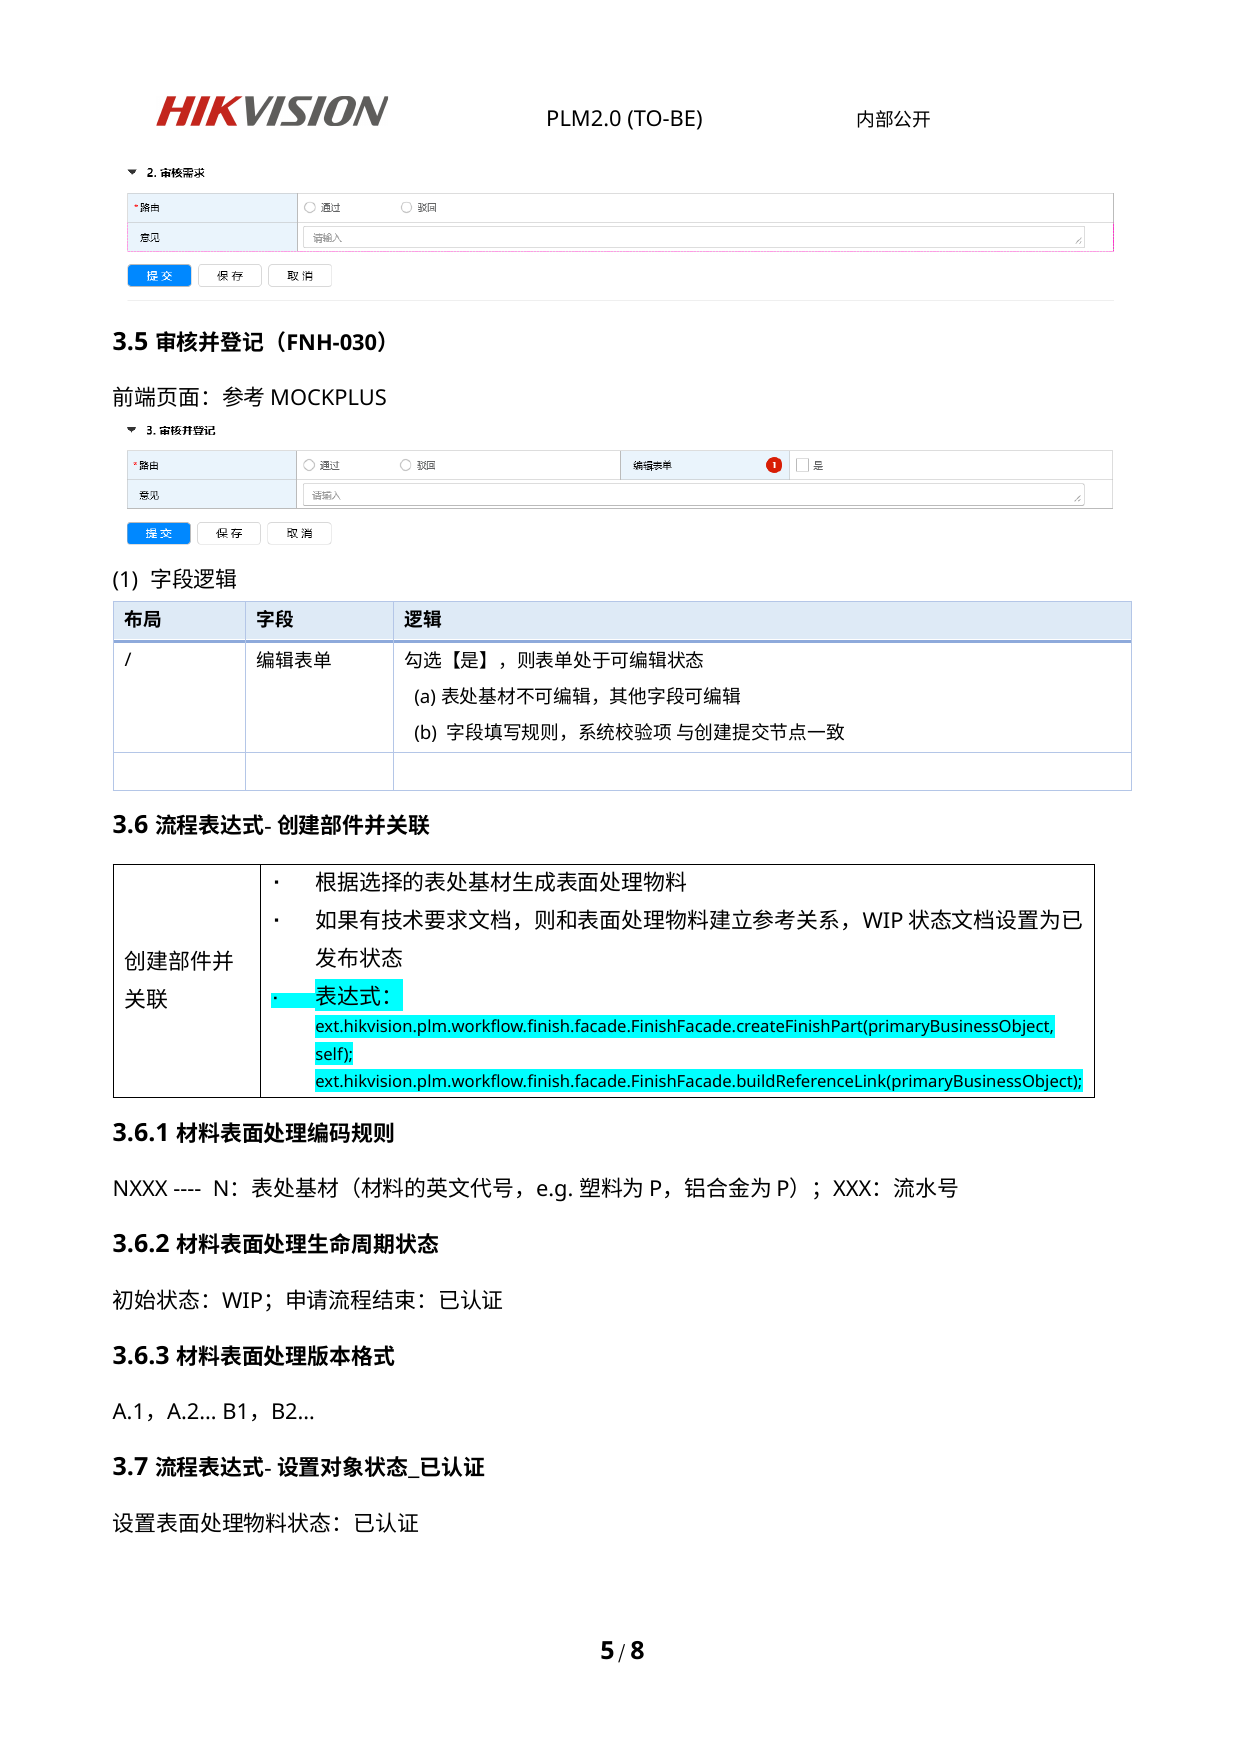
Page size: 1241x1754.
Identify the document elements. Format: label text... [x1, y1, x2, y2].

table_header 根据选择的表处基材生成表面处理物料 如果有技术要求文档，则和表面处理物料建立参考关系，WIP状态文档设置为已发布状态 表达式：ext.hikvision.plm.workflow.finish.facade.FinishFacade.createFinishPart(primaryBusinessObject, self); ext.hikvision.plm.workflow.finish.facade.FinishFacade.buildReferenceLink(primaryBusinessObject); [261, 865, 1094, 1097]
subtitle 材料表面处理生命周期状态 [112, 1226, 1128, 1260]
text 前端页面：参考MOCKPLUS [112, 380, 1128, 412]
table_cell [114, 753, 245, 789]
subtitle 审核并登记（FNH-030） [112, 323, 1128, 357]
text 设置表面处理物料状态：已认证 [112, 1506, 1128, 1537]
text 初始状态：WIP；申请流程结束：已认证 [112, 1283, 1128, 1315]
table_cell / [114, 643, 245, 752]
table_header 创建部件并关联 [114, 865, 260, 1097]
picture [112, 418, 1128, 557]
text A.1，A.2… B1，B2… [112, 1394, 1128, 1426]
table_header 逻辑 [394, 602, 1131, 639]
subtitle 材料表面处理版本格式 [112, 1337, 1128, 1371]
text NXXX ---- N：表处基材（材料的英文代号，e.g. 塑料为P，铝合金为P）；XXX：流水号 [112, 1171, 1128, 1203]
picture [112, 162, 1128, 301]
list 字段逻辑 [112, 562, 1128, 594]
table_cell [394, 753, 1131, 789]
subtitle 流程表达式- 设置对象状态_已认证 [112, 1449, 1128, 1483]
table_cell 勾选【是】，则表单处于可编辑状态 (a) 表处基材不可编辑，其他字段可编辑 (b) 字段填写规则，系统校验项 与创建提交节点一致 [394, 643, 1131, 752]
table_header 布局 [114, 602, 245, 639]
picture [156, 96, 389, 126]
table_cell 编辑表单 [246, 643, 393, 752]
subtitle 流程表达式- 创建部件并关联 [112, 807, 1128, 841]
table_cell [246, 753, 393, 789]
subtitle 材料表面处理编码规则 [112, 1114, 1128, 1148]
table_header 字段 [246, 602, 393, 639]
